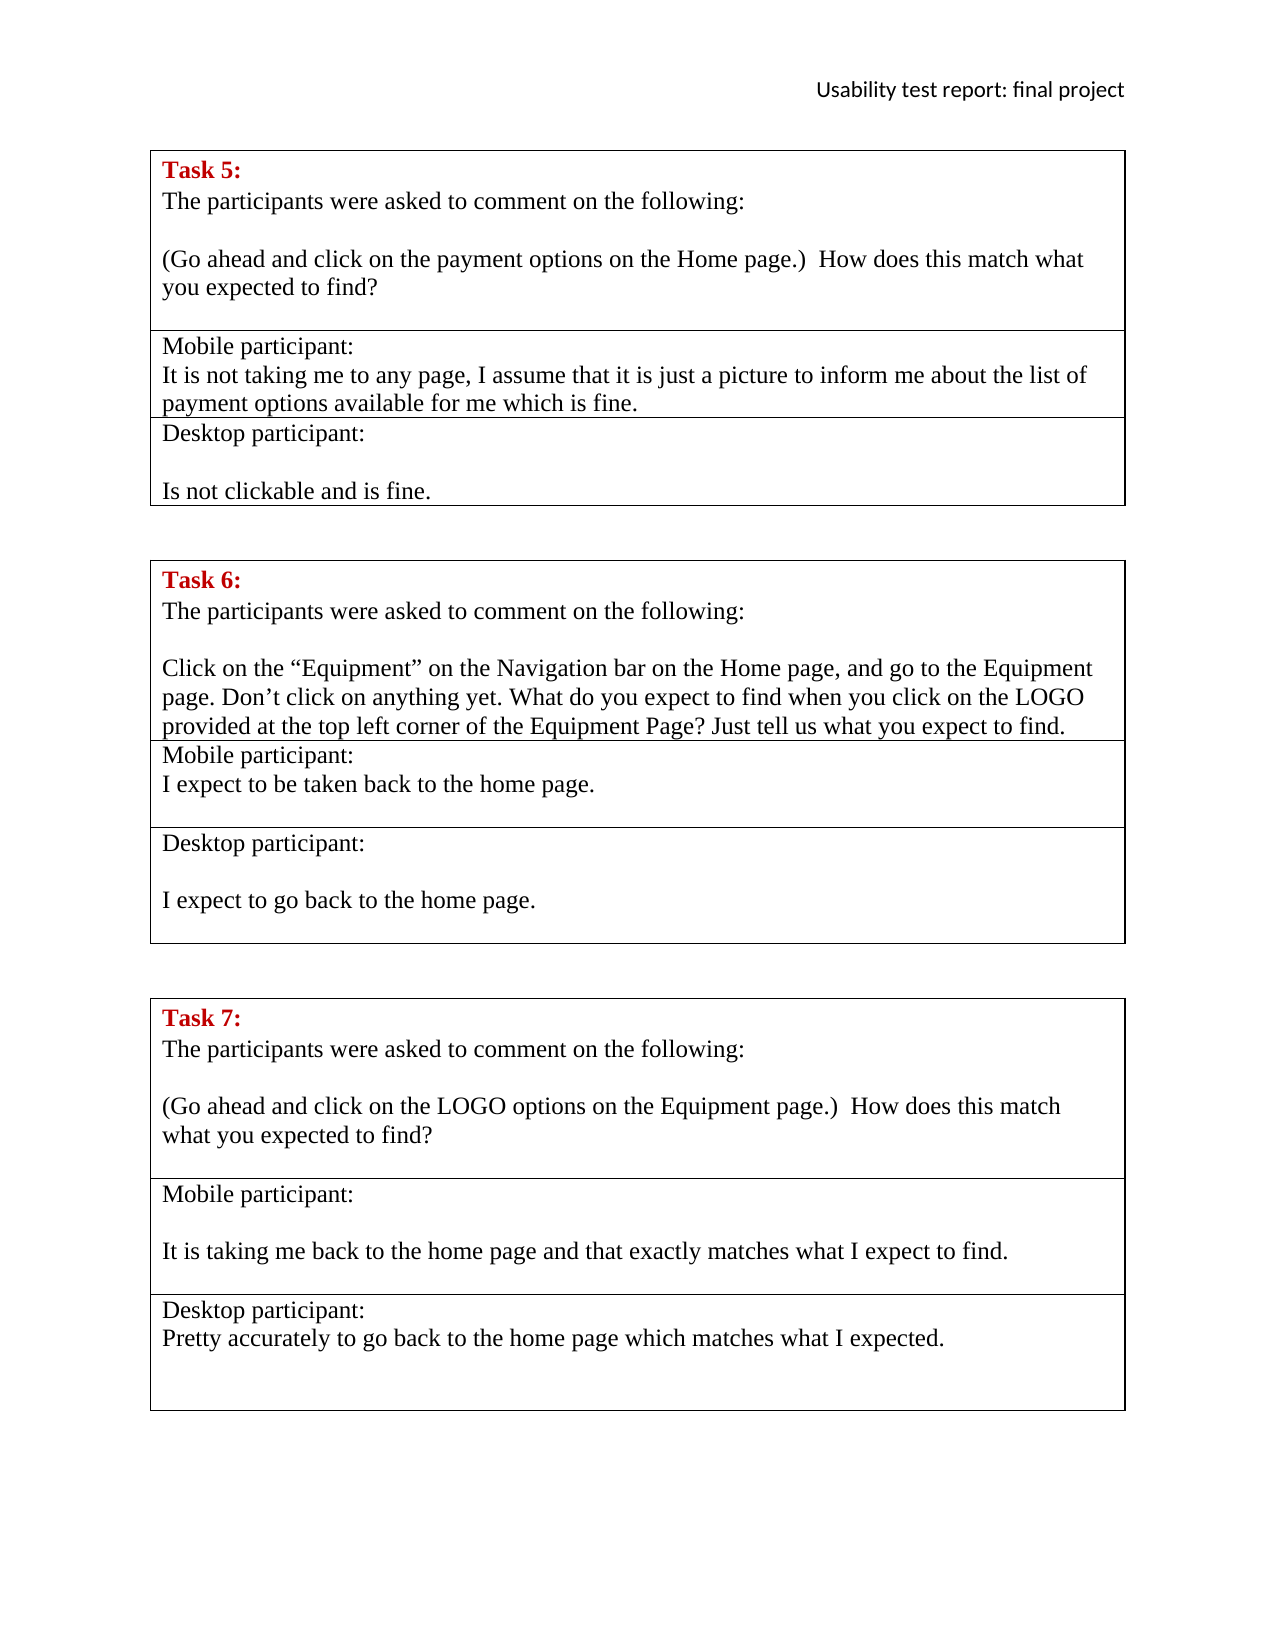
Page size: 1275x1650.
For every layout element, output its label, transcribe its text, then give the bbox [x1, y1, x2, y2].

table_cell Mobile participant: It is taking me back to the home page and that exactly matches what I expect to find. [151, 1179, 1124, 1294]
table_header Task 7: The participants were asked to comment on the following: (Go ahead and click on the LOGO options on the Equipment page.) How does this match what you expected to find? [151, 999, 1124, 1178]
table_header Task 6: The participants were asked to comment on the following: Click on the “Equipment” on the Navigation bar on the Home page, and go to the Equipment page. Don’t click on anything yet. What do you expect to find when you click on the LOGO provided at the top left corner of the Equipment Page? Just tell us what you expect to find. [151, 561, 1124, 739]
table_cell Desktop participant: I expect to go back to the home page. [151, 828, 1124, 943]
table_cell Mobile participant: It is not taking me to any page, I assume that it is just a picture to inform me about the list of payment options available for me which is fine. [151, 331, 1124, 417]
table_cell Task 5: The participants were asked to comment on the following: (Go ahead and click on the payment options on the Home page.) How does this match what you expected to find? [151, 151, 1124, 330]
table_cell Desktop participant: Pretty accurately to go back to the home page which matches what I expected. [151, 1295, 1124, 1410]
table_cell Mobile participant: I expect to be taken back to the home page. [151, 741, 1124, 827]
table_cell Desktop participant: Is not clickable and is fine. [151, 418, 1124, 504]
